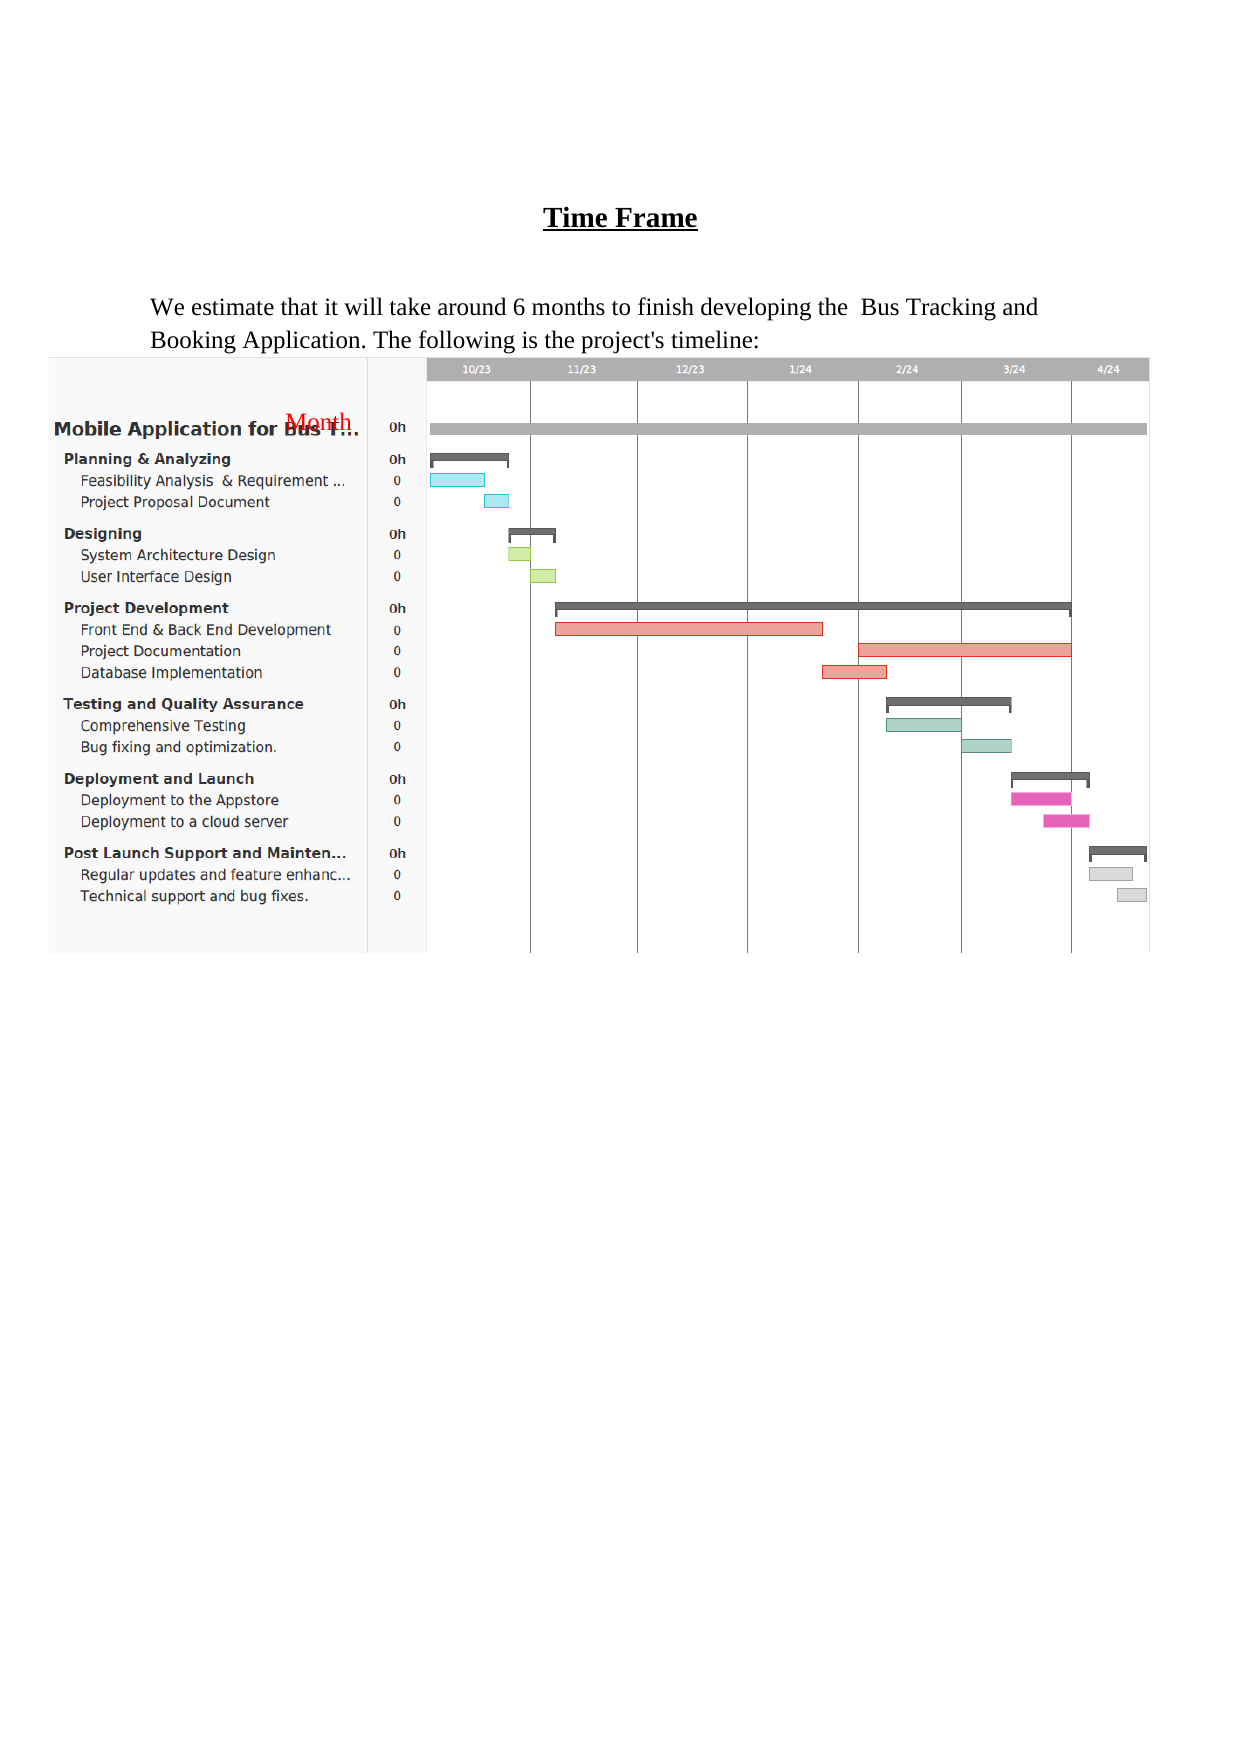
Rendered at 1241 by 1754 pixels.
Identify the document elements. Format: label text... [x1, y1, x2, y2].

text We estimate that it will take around 6 months to finish developing the Bus Tracking and Booking Application. The following is the project's timeline: [150, 292, 1090, 354]
subtitle Time Frame [150, 200, 1090, 233]
picture [48, 355, 1183, 953]
